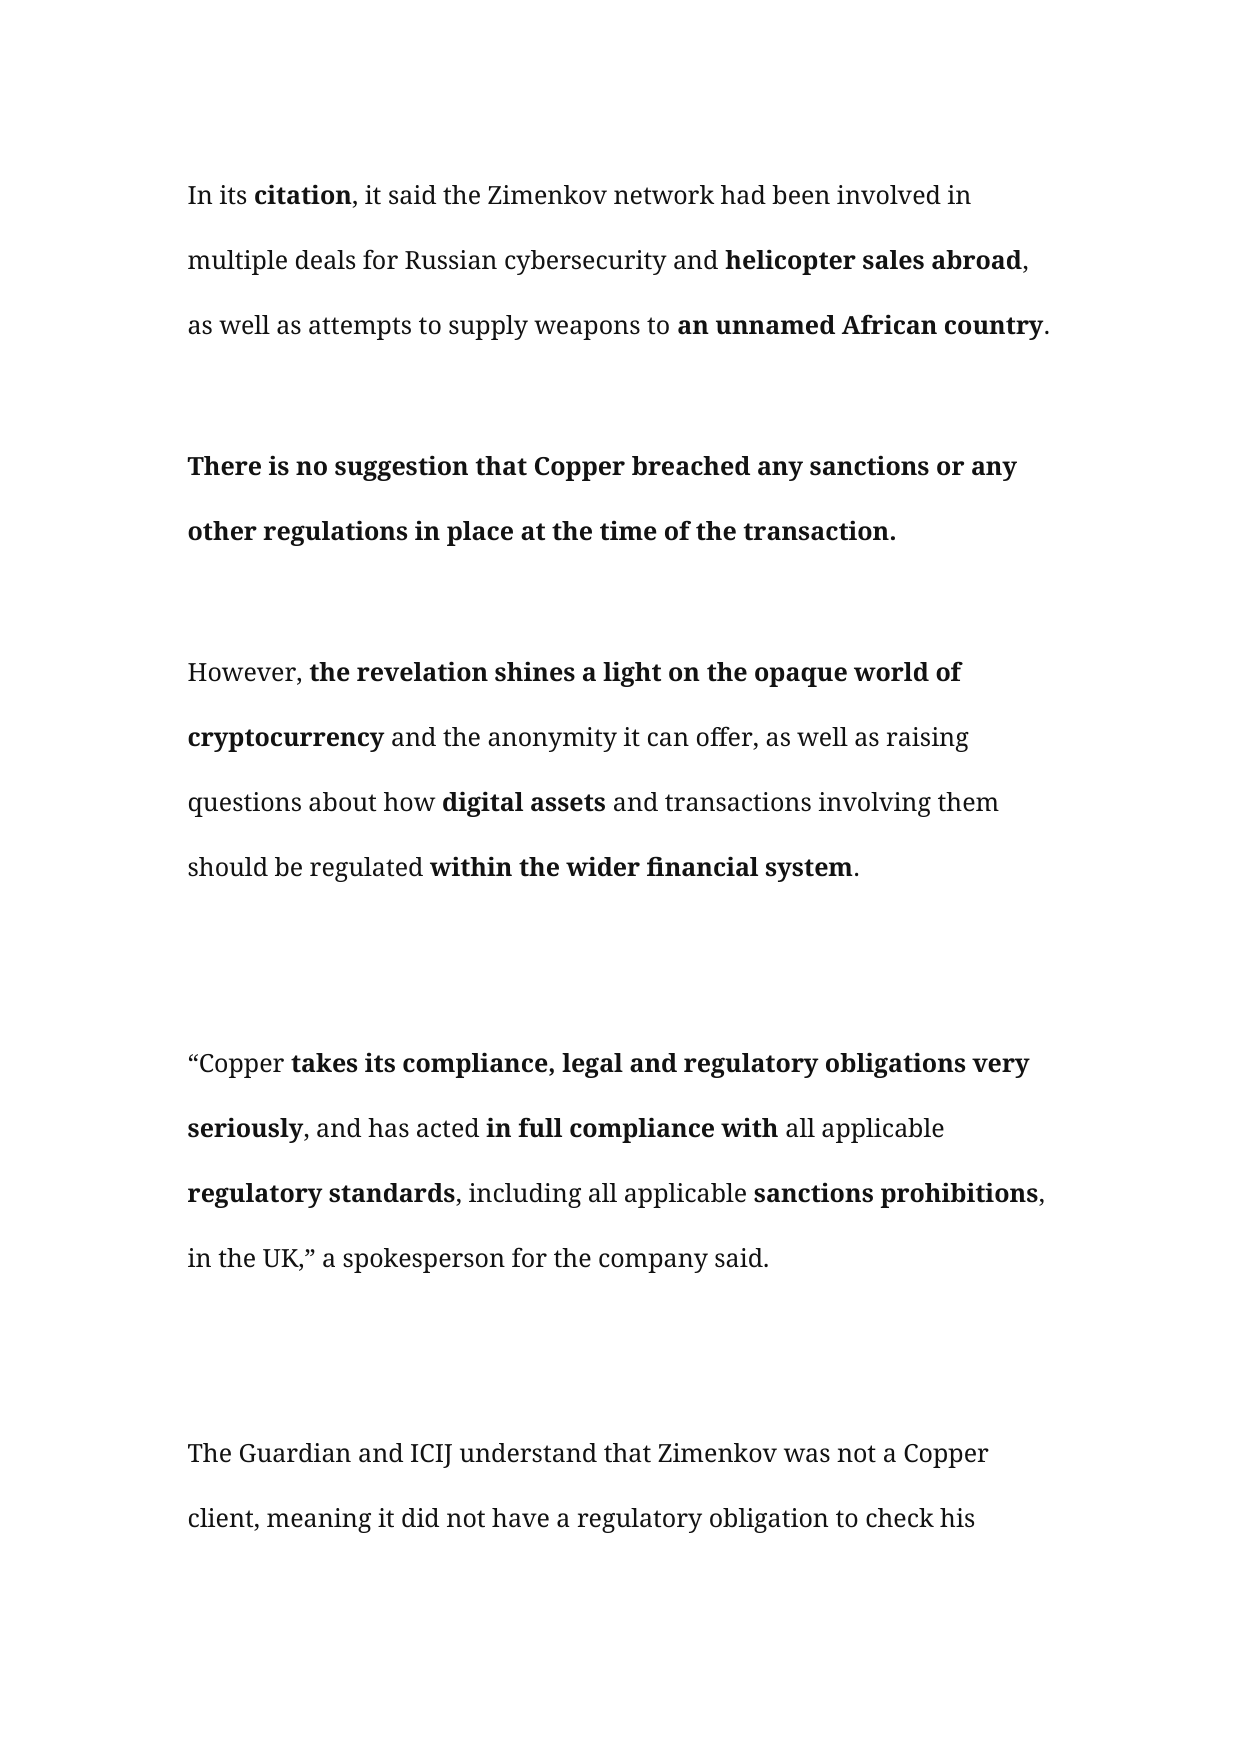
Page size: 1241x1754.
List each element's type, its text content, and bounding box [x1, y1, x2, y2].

text “Copper takes its compliance, legal and regulatory obligations very seriously, and has acted in full compliance with all applicable regulatory standards, including all applicable sanctions prohibitions, in the UK,” a spokesperson for the company said. [187, 1030, 1053, 1290]
text However, the revelation shines a light on the opaque world of cryptocurrency and the anonymity it can offer, as well as raising questions about how digital assets and transactions involving them should be regulated within the wider financial system. [187, 639, 1053, 899]
text There is no suggestion that Copper breached any sanctions or any other regulations in place at the time of the transaction. [187, 433, 1053, 563]
text In its citation, it said the Zimenkov network had been involved in multiple deals for Russian cybersecurity and helicopter sales abroad, as well as attempts to supply weapons to an unnamed African country. [187, 162, 1053, 357]
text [187, 1421, 1053, 1551]
